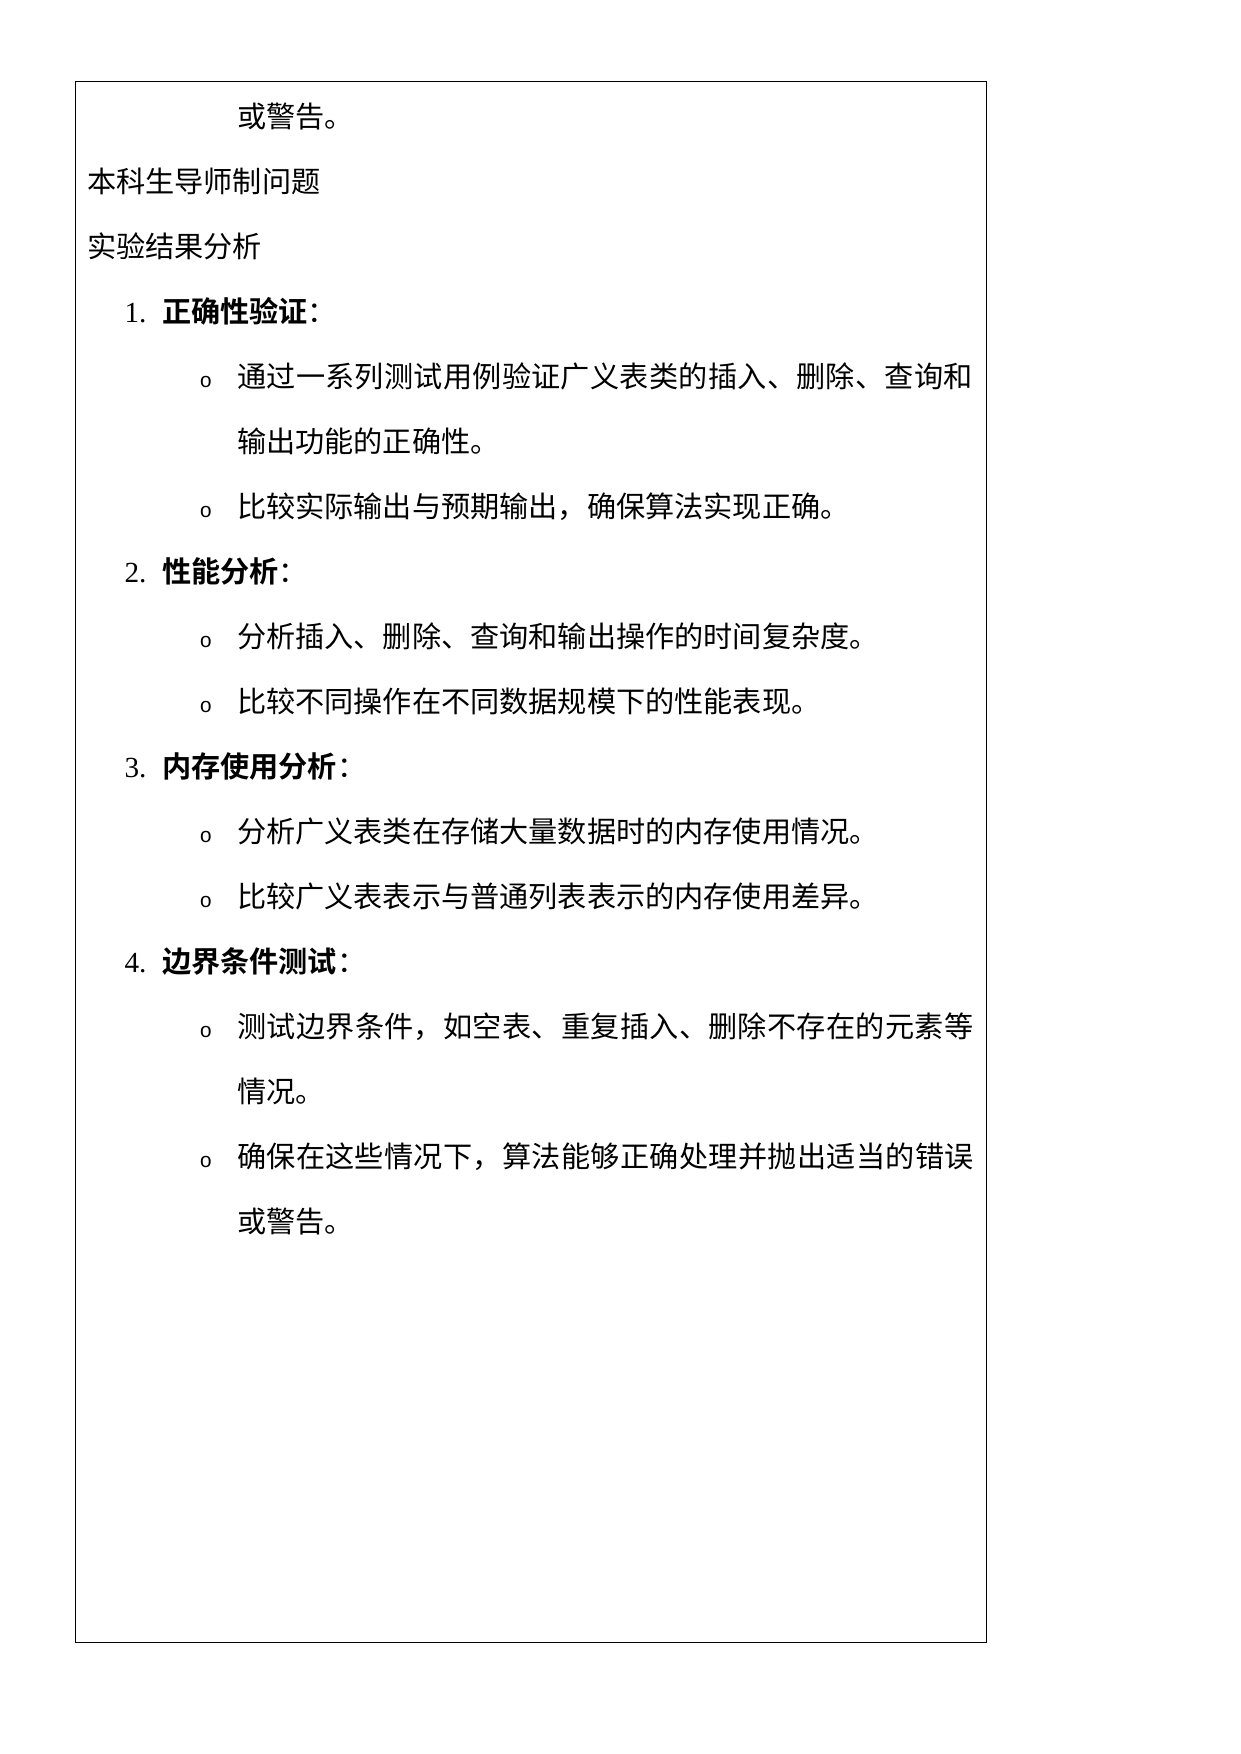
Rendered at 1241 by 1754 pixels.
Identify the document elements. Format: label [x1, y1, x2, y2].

table_cell [76, 82, 986, 1642]
